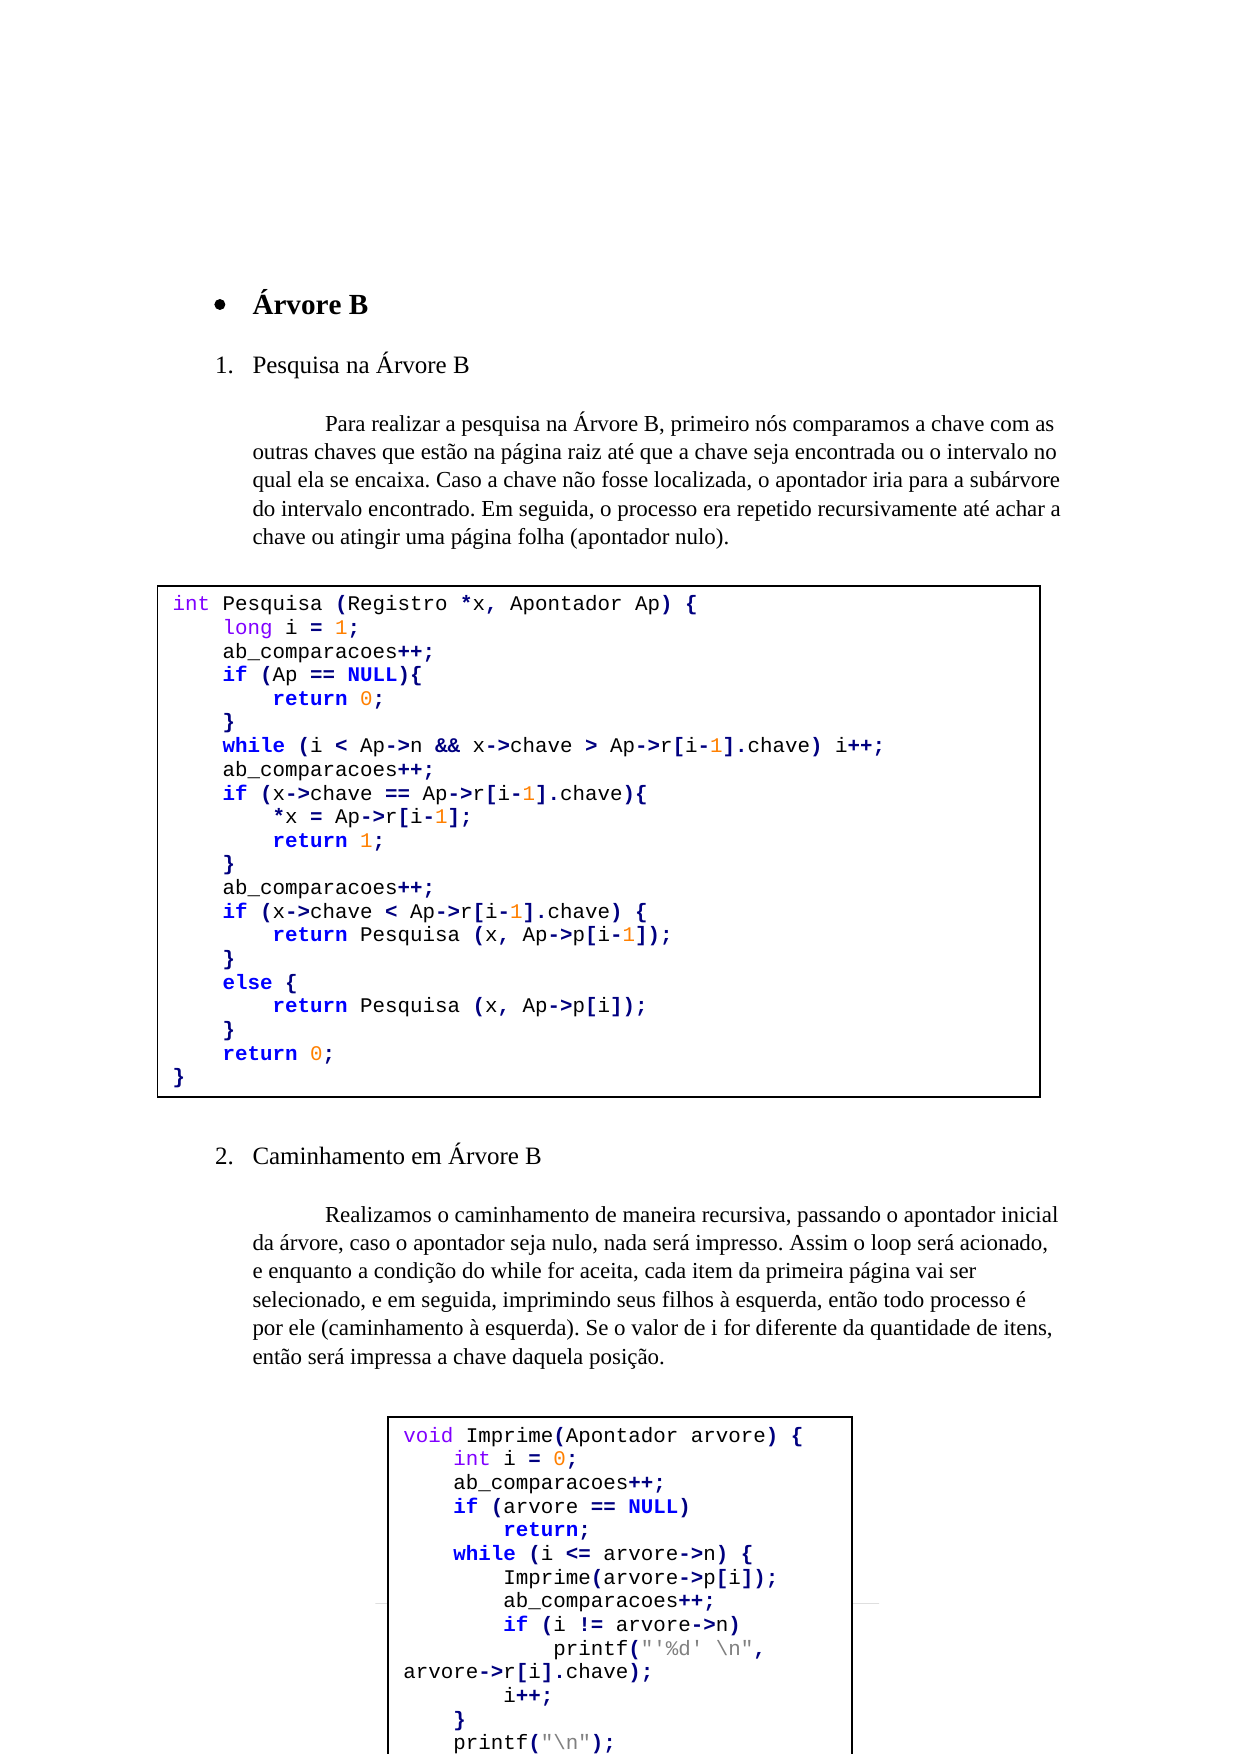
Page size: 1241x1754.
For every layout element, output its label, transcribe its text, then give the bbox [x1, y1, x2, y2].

list Árvore B [215, 287, 1063, 321]
list Para realizar a pesquisa na Árvore B, primeiro nós comparamos a chave com as outras chaves que estão na página raiz até que a chave seja encontrada ou o intervalo no qual ela se encaixa. Caso a chave não fosse localizada, o apontador iria para a subárvore do intervalo encontrado. Em seguida, o processo era repetido recursivamente até achar a chave ou atingir uma página folha (apontador nulo). [252, 409, 1063, 550]
list Pesquisa na Árvore B [215, 350, 1063, 379]
list Caminhamento em Árvore B [215, 1141, 1063, 1170]
list Realizamos o caminhamento de maneira recursiva, passando o apontador inicial da árvore, caso o apontador seja nulo, nada será impresso. Assim o loop será acionado, e enquanto a condição do while for aceita, cada item da primeira página vai ser selecionado, e em seguida, imprimindo seus filhos à esquerda, então todo processo é por ele (caminhamento à esquerda). Se o valor de i for diferente da quantidade de itens, então será impressa a chave daquela posição. [252, 1201, 1063, 1369]
